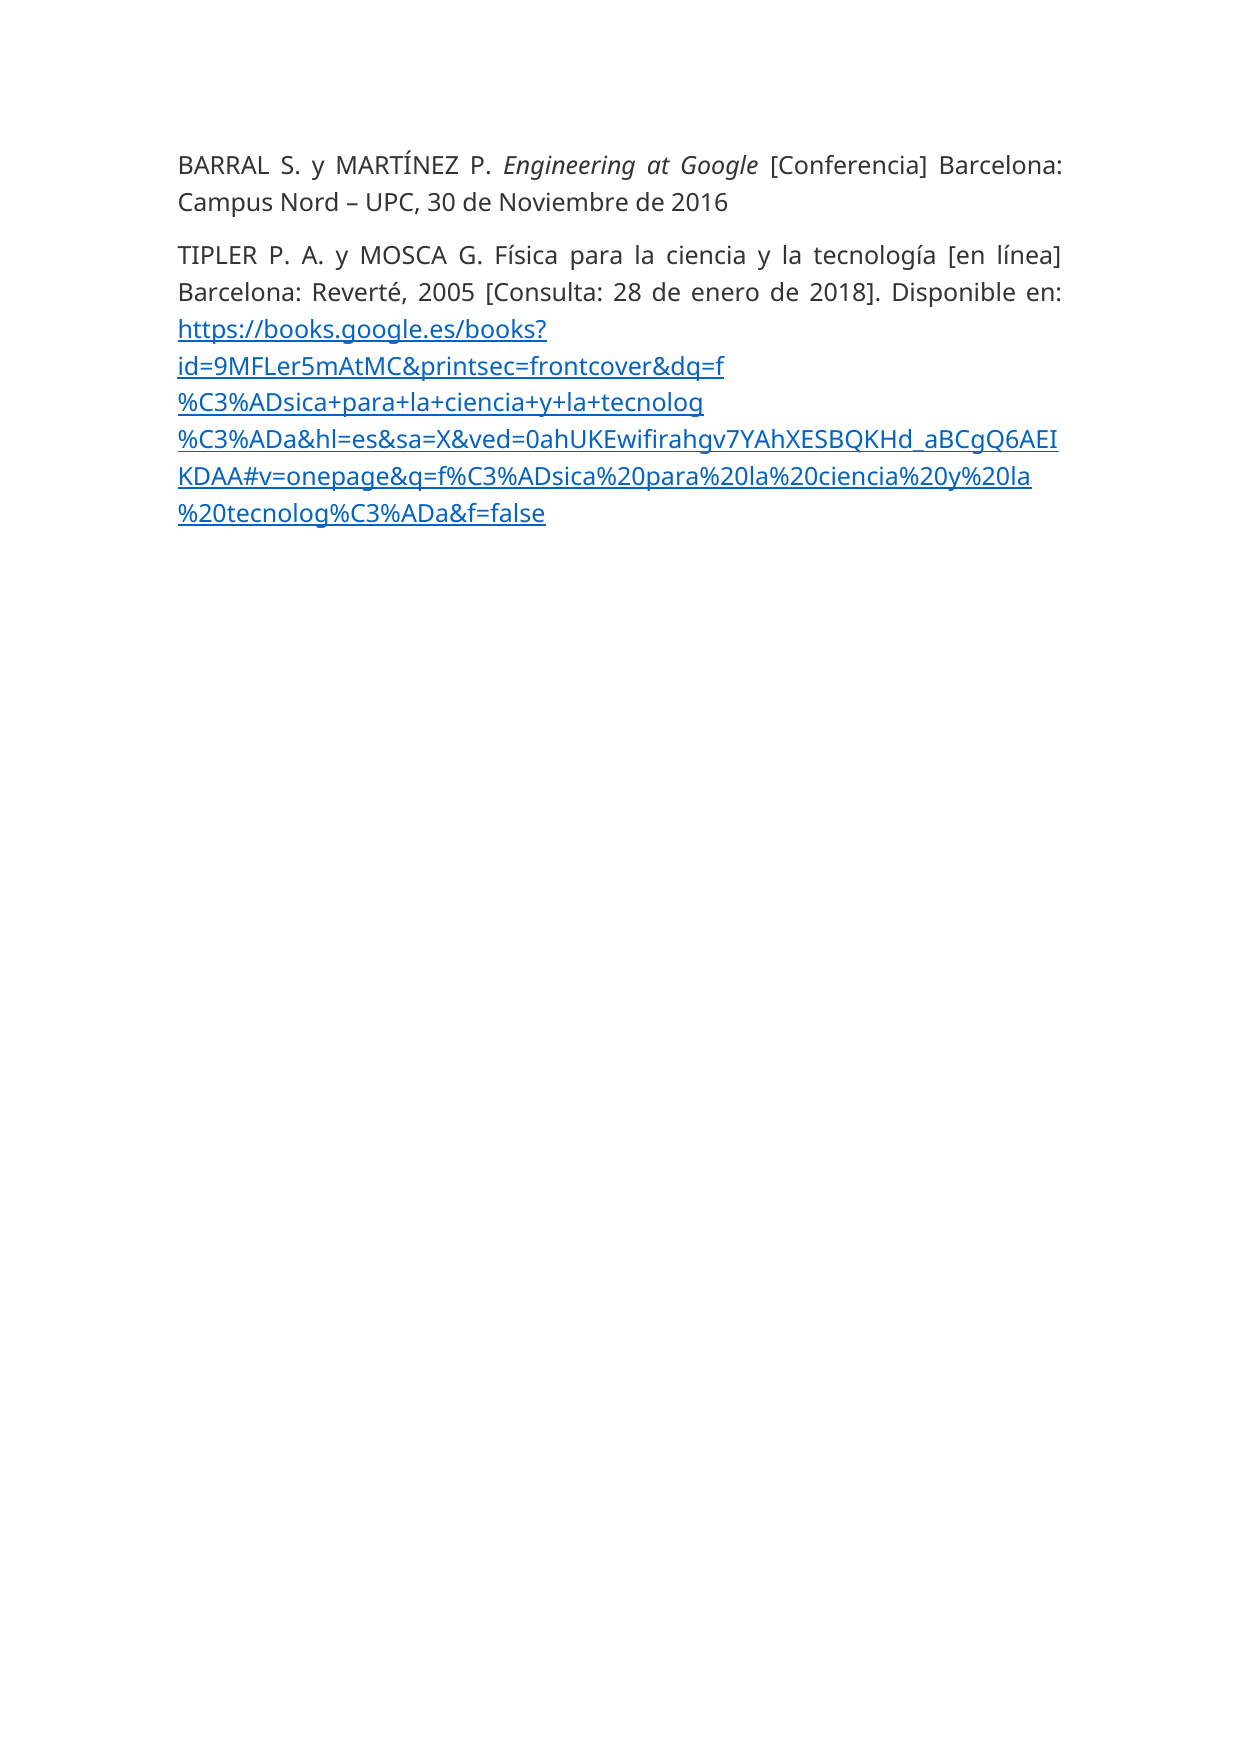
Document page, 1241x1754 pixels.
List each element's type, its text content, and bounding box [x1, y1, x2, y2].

text TIPLER P. A. y MOSCA G. Física para la ciencia y la tecnología [en línea] Barcelona: Reverté, 2005 [Consulta: 28 de enero de 2018]. Disponible en: https://books.google.es/books?id=9MFLer5mAtMC&printsec=frontcover&dq=f%C3%ADsica+para+la+ciencia+y+la+tecnolog%C3%ADa&hl=es&sa=X&ved=0ahUKEwifirahgv7YAhXESBQKHd_aBCgQ6AEIKDAA#v=onepage&q=f%C3%ADsica%20para%20la%20ciencia%20y%20la%20tecnolog%C3%ADa&f=false [177, 309, 1063, 529]
text BARRAL S. y MARTÍNEZ P. Engineering at Google [Conferencia] Barcelona: Campus Nord – UPC, 30 de Noviembre de 2016 [177, 182, 1063, 218]
